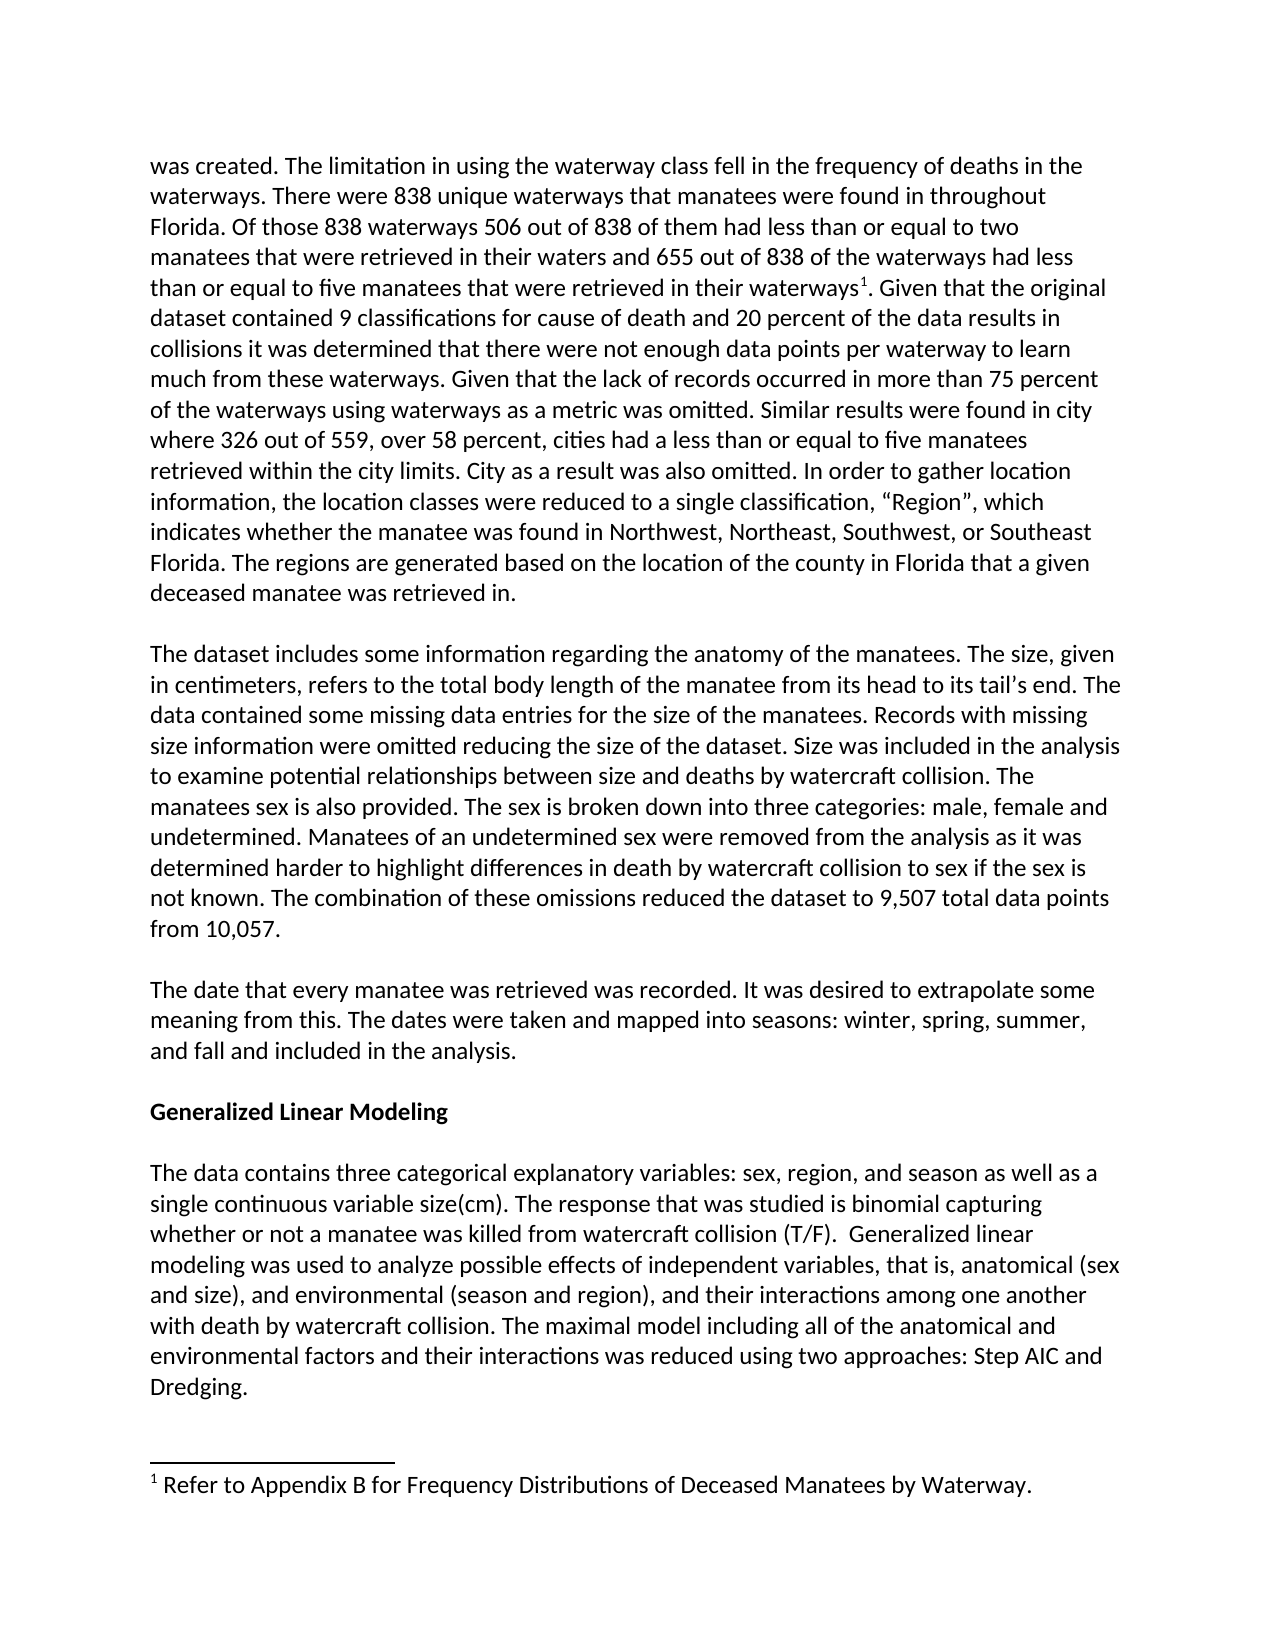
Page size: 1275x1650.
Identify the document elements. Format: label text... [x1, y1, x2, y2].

text The dataset includes some information regarding the anatomy of the manatees. The size, given in centimeters, refers to the total body length of the manatee from its head to its tail’s end. The data contained some missing data entries for the size of the manatees. Records with missing size information were omitted reducing the size of the dataset. Size was included in the analysis to examine potential relationships between size and deaths by watercraft collision. The manatees sex is also provided. The sex is broken down into three categories: male, female and undetermined. Manatees of an undetermined sex were removed from the analysis as it was determined harder to highlight differences in death by watercraft collision to sex if the sex is not known. The combination of these omissions reduced the dataset to 9,507 total data points from 10,057. [150, 638, 1125, 943]
text Generalized Linear Modeling [150, 1096, 1125, 1127]
text The data contains three categorical explanatory variables: sex, region, and season as well as a single continuous variable size(cm). The response that was studied is binomial capturing whether or not a manatee was killed from watercraft collision (T/F). Generalized linear modeling was used to analyze possible effects of independent variables, that is, anatomical (sex and size), and environmental (season and region), and their interactions among one another with death by watercraft collision. The maximal model including all of the anatomical and environmental factors and their interactions was reduced using two approaches: Step AIC and Dredging. [150, 1157, 1125, 1401]
text The date that every manatee was retrieved was recorded. It was desired to extrapolate some meaning from this. The dates were taken and mapped into seasons: winter, spring, summer, and fall and included in the analysis. [150, 974, 1125, 1066]
